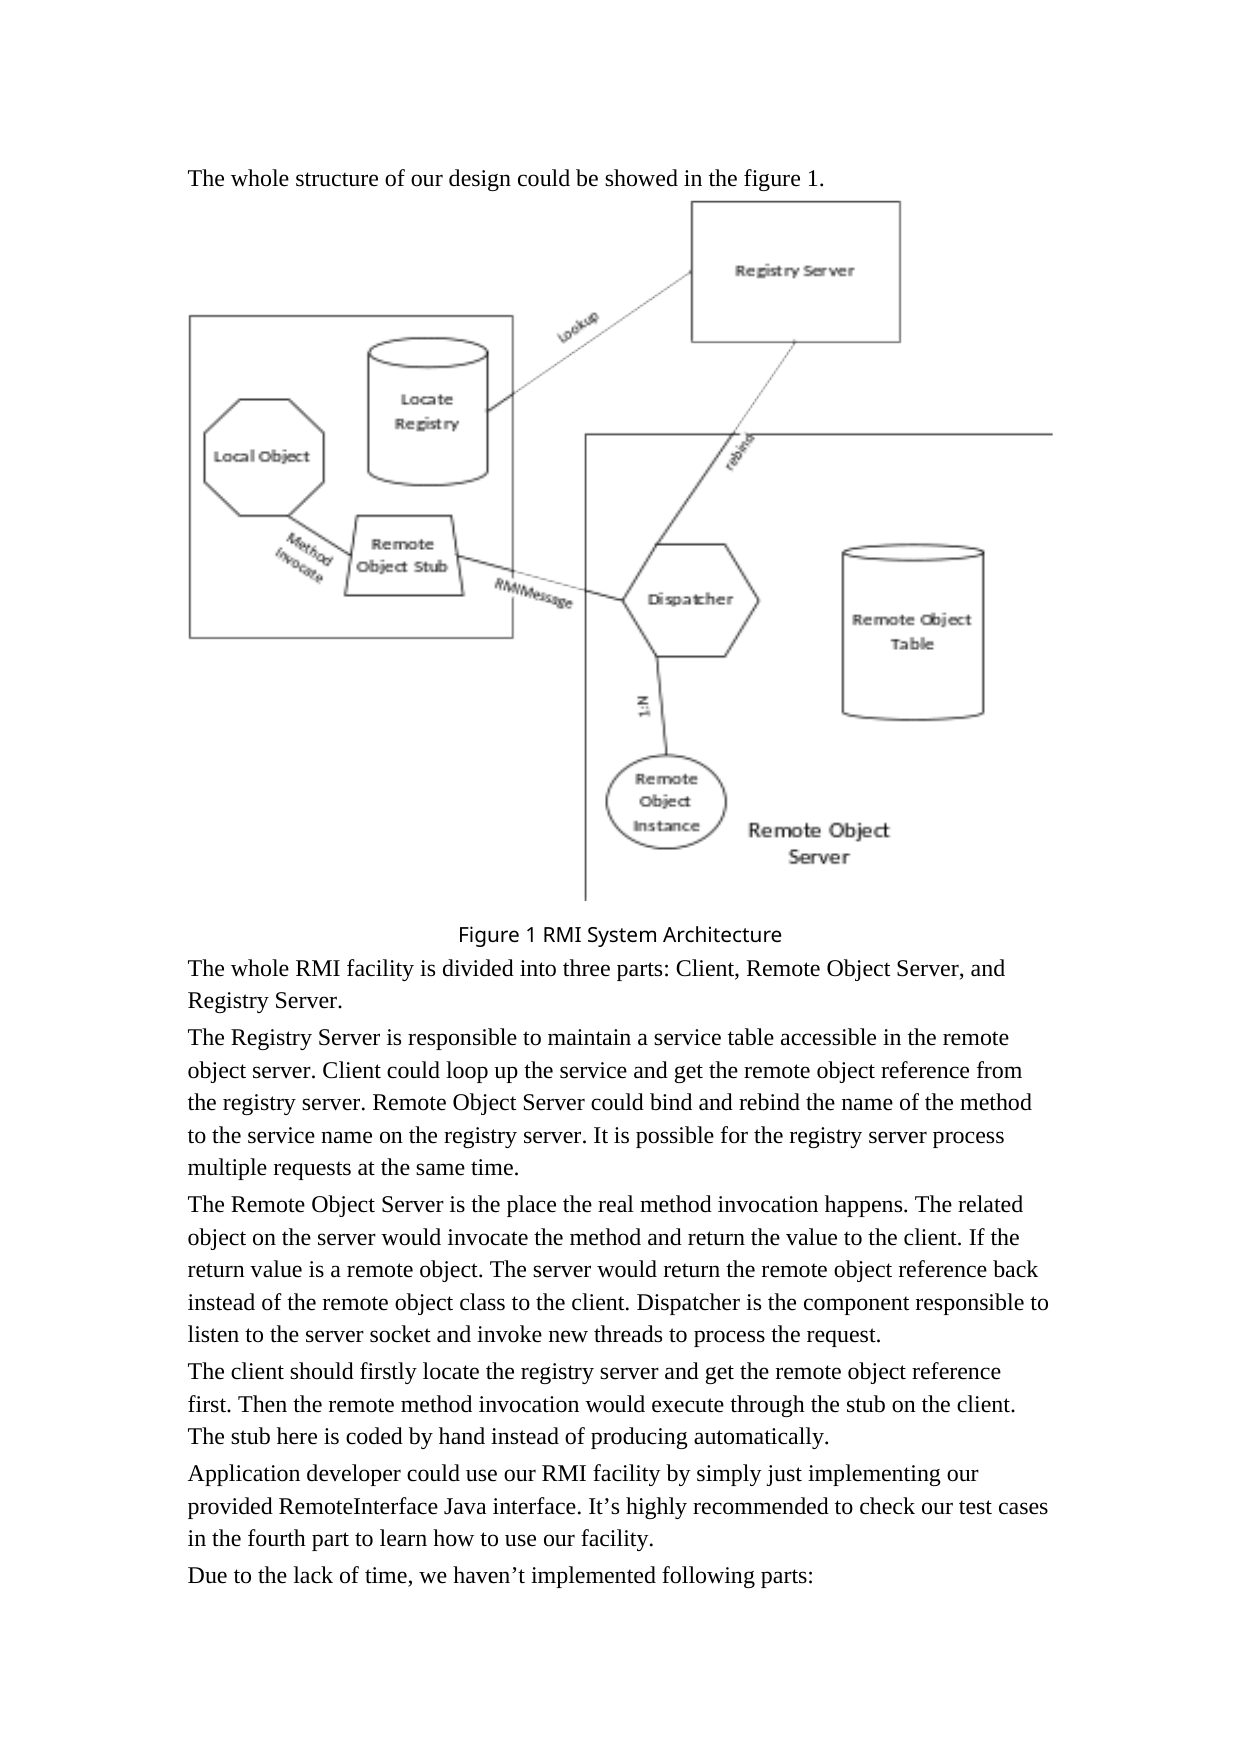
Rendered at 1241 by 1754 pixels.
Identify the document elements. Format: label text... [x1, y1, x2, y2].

text Due to the lack of time, we haven’t implemented following parts: [187, 1559, 1053, 1592]
text The whole structure of our design could be showed in the figure 1. [187, 162, 1053, 194]
text The client should firstly locate the registry server and get the remote object reference first. Then the remote method invocation would execute through the stub on the client. The stub here is coded by hand instead of producing automatically. [187, 1355, 1053, 1452]
text The Remote Object Server is the place the real method invocation happens. The related object on the server would invocate the method and return the value to the client. If the return value is a remote object. The server would return the remote object reference back instead of the remote object class to the client. Dispatcher is the component responsible to listen to the server socket and invoke new threads to process the request. [187, 1188, 1053, 1350]
text The Registry Server is responsible to maintain a service table accessible in the remote object server. Client could loop up the service and get the remote object reference from the registry server. Remote Object Server could bind and rebind the name of the method to the service name on the registry server. It is possible for the registry server process multiple requests at the same time. [187, 1021, 1053, 1183]
text Application developer could use our RMI facility by simply just implementing our provided RemoteInterface Java interface. It’s highly recommended to check our test cases in the fourth part to learn how to use our facility. [187, 1457, 1053, 1554]
text The whole RMI facility is divided into three parts: Client, Remote Object Server, and Registry Server. [187, 951, 1053, 1016]
